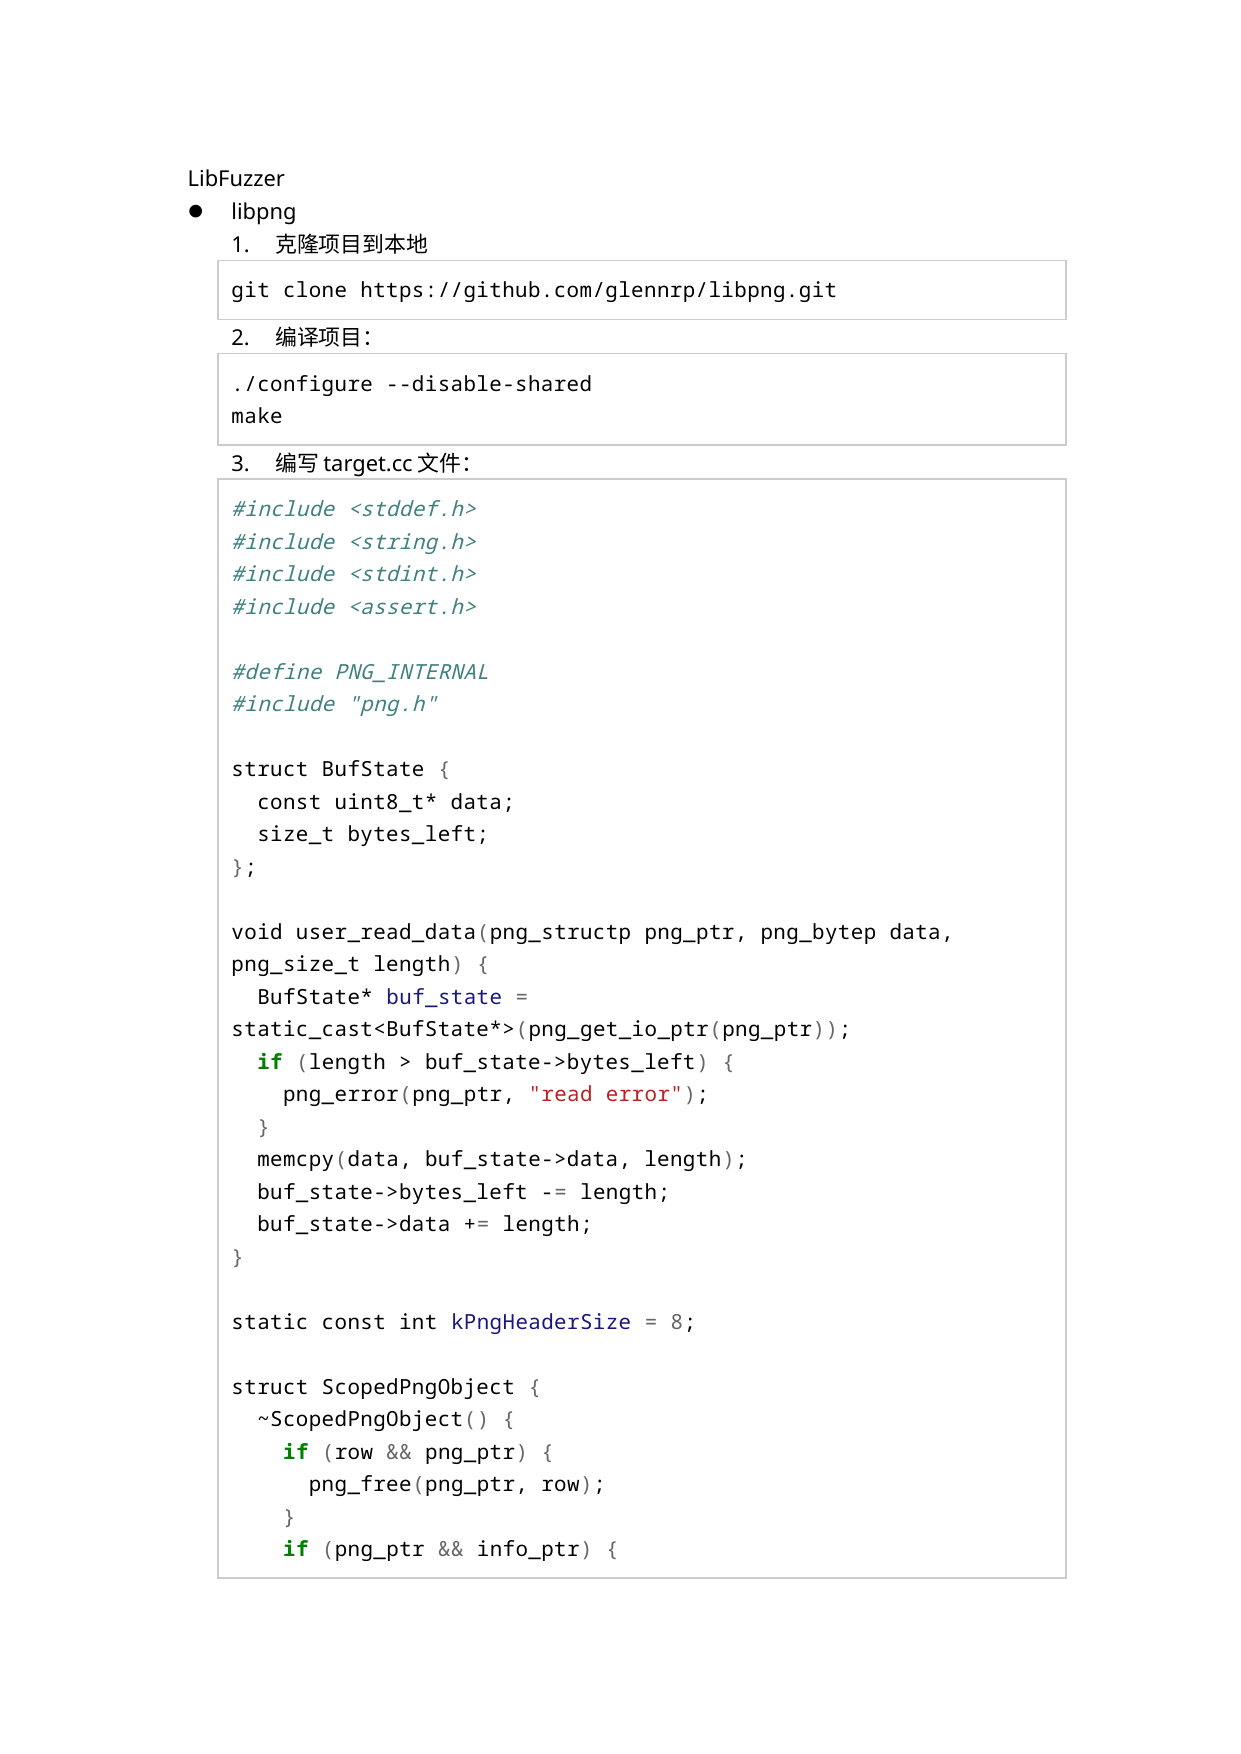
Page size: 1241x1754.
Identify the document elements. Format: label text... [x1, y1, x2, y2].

text ./configure --disable-shared [219, 354, 1065, 385]
text struct BufState { [219, 738, 1065, 771]
text BufState* buf_state = static_cast<BufState*>(png_get_io_ptr(png_ptr)); [219, 966, 1065, 1031]
text } [219, 1096, 1065, 1128]
text memcpy(data, buf_state->data, length); [219, 1128, 1065, 1161]
text static const int kPngHeaderSize = 8; [219, 1291, 1065, 1337]
text #define PNG_INTERNAL [219, 641, 1065, 673]
text make [219, 385, 1065, 444]
list libpng [187, 194, 1053, 227]
text if (length > buf_state->bytes_left) { [219, 1031, 1065, 1063]
text if (row && png_ptr) { [219, 1421, 1065, 1453]
text } [219, 1486, 1065, 1518]
text #include <stddef.h> [219, 480, 1065, 511]
list 编写target.cc文件： [231, 446, 1053, 478]
text #include <assert.h> [219, 576, 1065, 622]
text if (png_ptr && info_ptr) { [219, 1518, 1065, 1577]
text }; [219, 836, 1065, 882]
text buf_state->data += length; [219, 1193, 1065, 1226]
text LibFuzzer [187, 162, 1053, 194]
list 克隆项目到本地 [231, 227, 1053, 259]
list 编译项目： [231, 320, 1053, 353]
text #include <string.h> [219, 511, 1065, 543]
text struct ScopedPngObject { [219, 1356, 1065, 1388]
text void user_read_data(png_structp png_ptr, png_bytep data, png_size_t length) { [219, 901, 1065, 966]
text size_t bytes_left; [219, 803, 1065, 836]
text png_error(png_ptr, "read error"); [219, 1063, 1065, 1096]
text const uint8_t* data; [219, 771, 1065, 803]
text ~ScopedPngObject() { [219, 1388, 1065, 1421]
text } [219, 1226, 1065, 1272]
text buf_state->bytes_left -= length; [219, 1161, 1065, 1193]
text #include "png.h" [219, 673, 1065, 720]
text git clone https://github.com/glennrp/libpng.git [219, 261, 1065, 319]
text #include <stdint.h> [219, 543, 1065, 576]
text png_free(png_ptr, row); [219, 1453, 1065, 1486]
